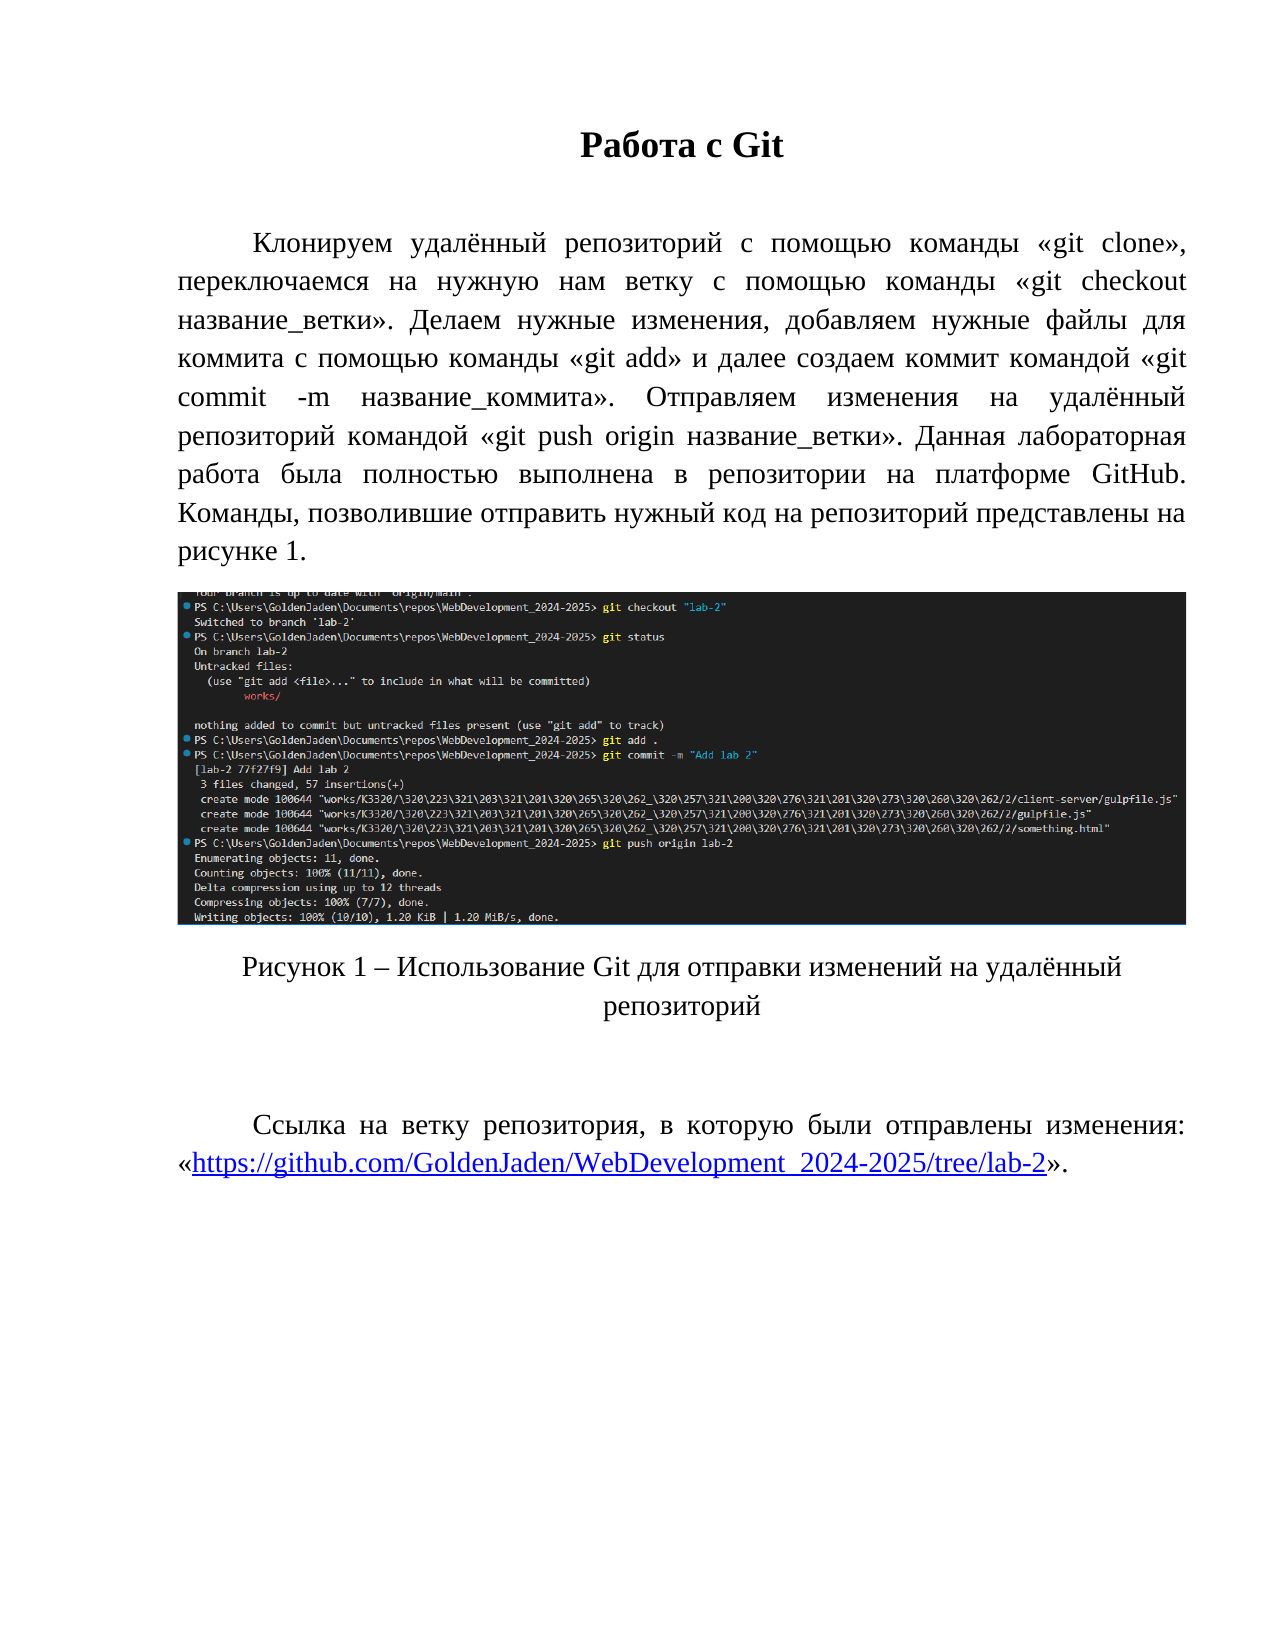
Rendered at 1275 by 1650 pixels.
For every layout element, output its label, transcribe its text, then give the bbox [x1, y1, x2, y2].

subtitle Работа с Git [177, 122, 1186, 165]
text Рисунок 1 – Использование Git для отправки изменений на удалённый репозиторий [177, 949, 1186, 1022]
text Клонируем удалённый репозиторий с помощью команды «git clone», переключаемся на нужную нам ветку с помощью команды «git checkout название_ветки». Делаем нужные изменения, добавляем нужные файлы для коммита с помощью команды «git add» и далее создаем коммит командой «git commit -m название_коммита». Отправляем изменения на удалённый репозиторий командой «git push origin название_ветки». Данная лабораторная работа была полностью выполнена в репозитории на платформе GitHub. Команды, позволившие отправить нужный код на репозиторий представлены на рисунке 1. [177, 225, 1186, 567]
text Ссылка на ветку репозитория, в которую были отправлены изменения: «https://github.com/GoldenJaden/WebDevelopment_2024-2025/tree/lab-2». [177, 1107, 1186, 1179]
picture [177, 592, 1187, 925]
